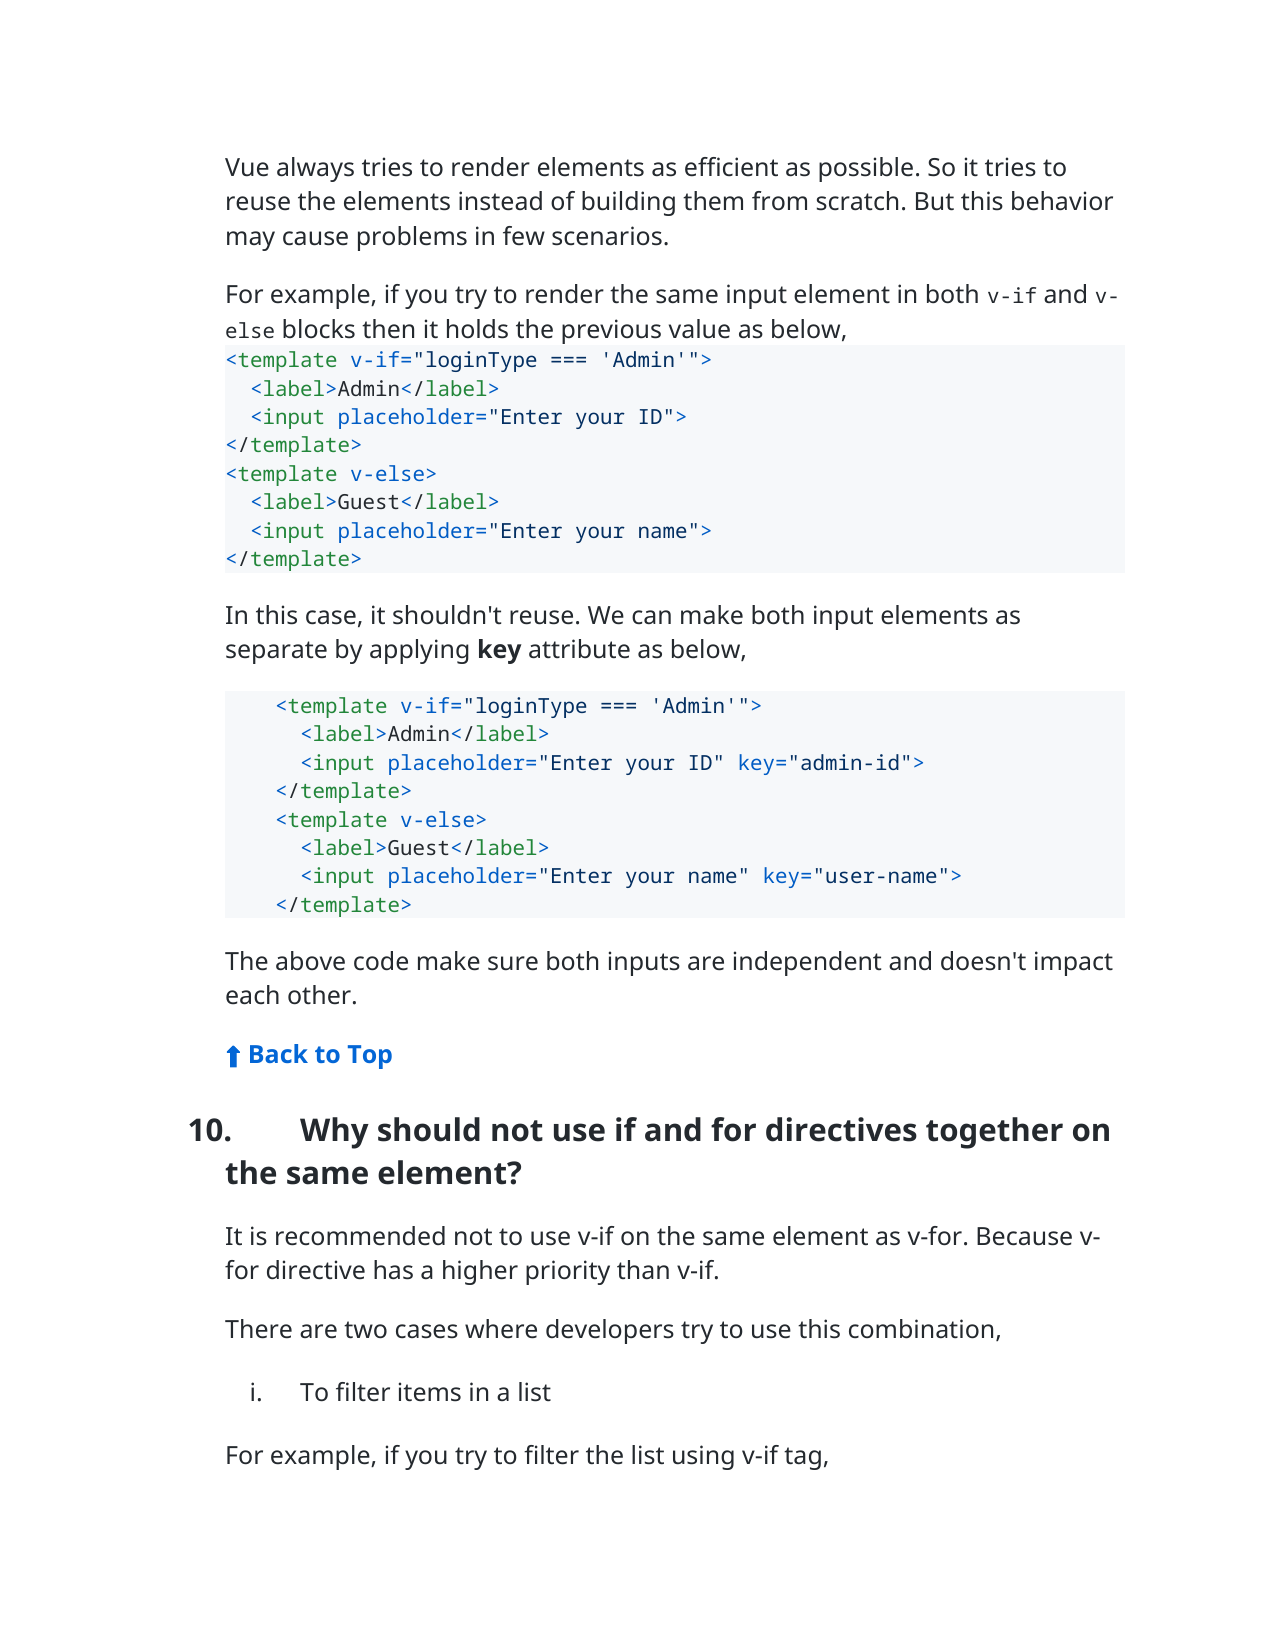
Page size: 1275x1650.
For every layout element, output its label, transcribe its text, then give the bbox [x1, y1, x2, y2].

text <input placeholder="Enter your ID"> [225, 402, 1125, 431]
text </template> [225, 431, 1125, 459]
text Vue always tries to render elements as efficient as possible. So it tries to reuse the elements instead of building them from scratch. But this behavior may cause problems in few scenarios. [225, 150, 1125, 252]
text <label>Admin</label> [225, 719, 1125, 748]
text It is recommended not to use v-if on the same element as v-for. Because v-for directive has a higher priority than v-if. [225, 1218, 1125, 1286]
text <template v-if="loginType === 'Admin'"> [225, 345, 1125, 374]
text </template> [225, 544, 1125, 573]
text <label>Admin</label> [225, 374, 1125, 402]
text <label>Guest</label> [225, 833, 1125, 862]
list Why should not use if and for directives together on the same element? [187, 1108, 1125, 1193]
text In this case, it shouldn't reuse. We can make both input elements as separate by applying key attribute as below, [225, 598, 1125, 666]
list To filter items in a list [262, 1375, 1125, 1409]
text For example, if you try to filter the list using v-if tag, [225, 1438, 1125, 1472]
text <template v-if="loginType === 'Admin'"> [225, 691, 1125, 719]
text ⬆ Back to Top [225, 1037, 1125, 1071]
text <label>Guest</label> [225, 487, 1125, 516]
text <template v-else> [225, 805, 1125, 833]
text <input placeholder="Enter your name"> [225, 516, 1125, 544]
text The above code make sure both inputs are independent and doesn't impact each other. [225, 943, 1125, 1012]
text <input placeholder="Enter your name" key="user-name"> [225, 862, 1125, 890]
text <input placeholder="Enter your ID" key="admin-id"> [225, 748, 1125, 776]
text For example, if you try to render the same input element in both v-if and v-else blocks then it holds the previous value as below, [225, 277, 1125, 345]
text There are two cases where developers try to use this combination, [225, 1311, 1125, 1346]
text </template> [225, 890, 1125, 918]
text <template v-else> [225, 459, 1125, 487]
text </template> [225, 776, 1125, 805]
